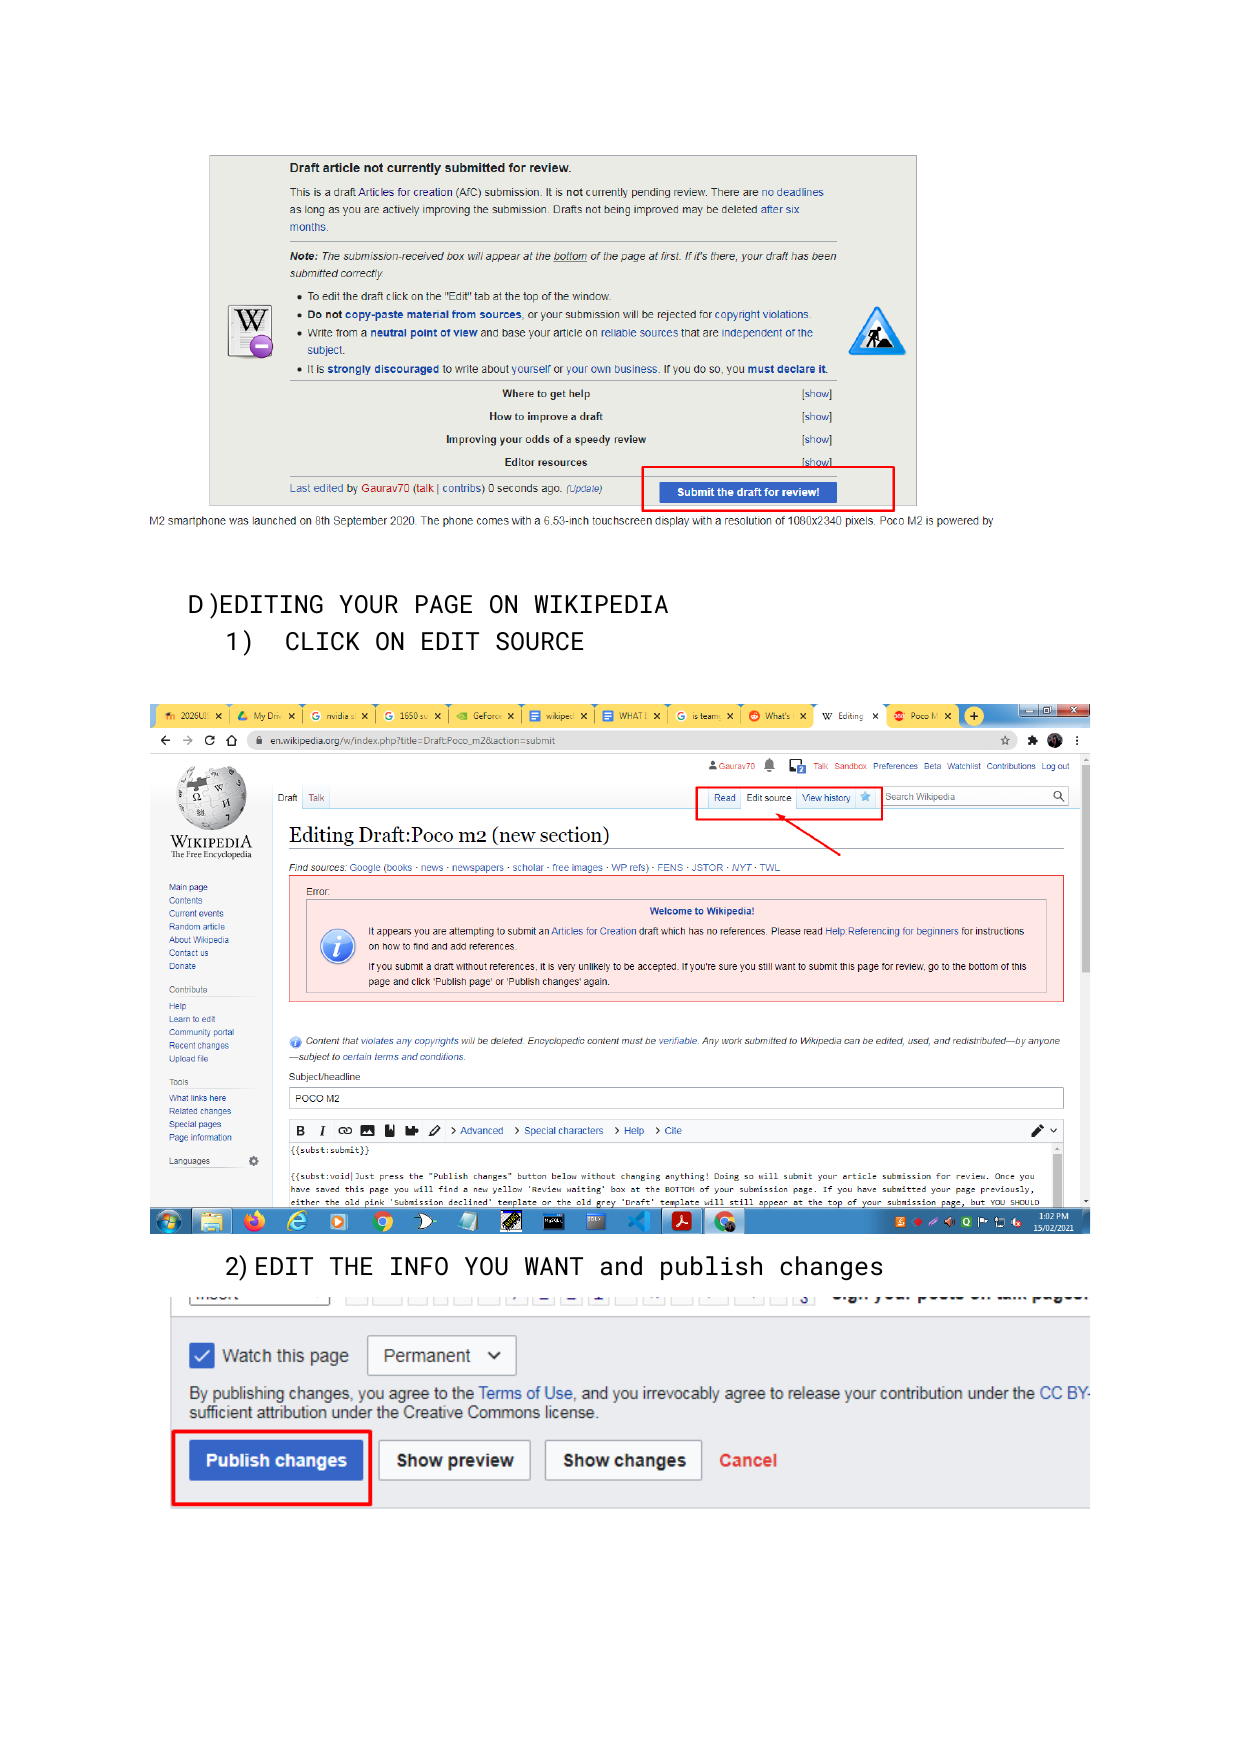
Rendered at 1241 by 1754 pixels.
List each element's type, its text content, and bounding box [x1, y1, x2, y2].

text D )EDITING YOUR PAGE ON WIKIPEDIA [187, 587, 1090, 620]
text 2) EDIT THE INFO YOU WANT and publish changes [225, 1249, 1090, 1282]
picture [150, 1297, 1091, 1565]
picture [150, 704, 1091, 1234]
picture [150, 150, 1025, 528]
text 1) CLICK ON EDIT SOURCE [225, 624, 1090, 657]
